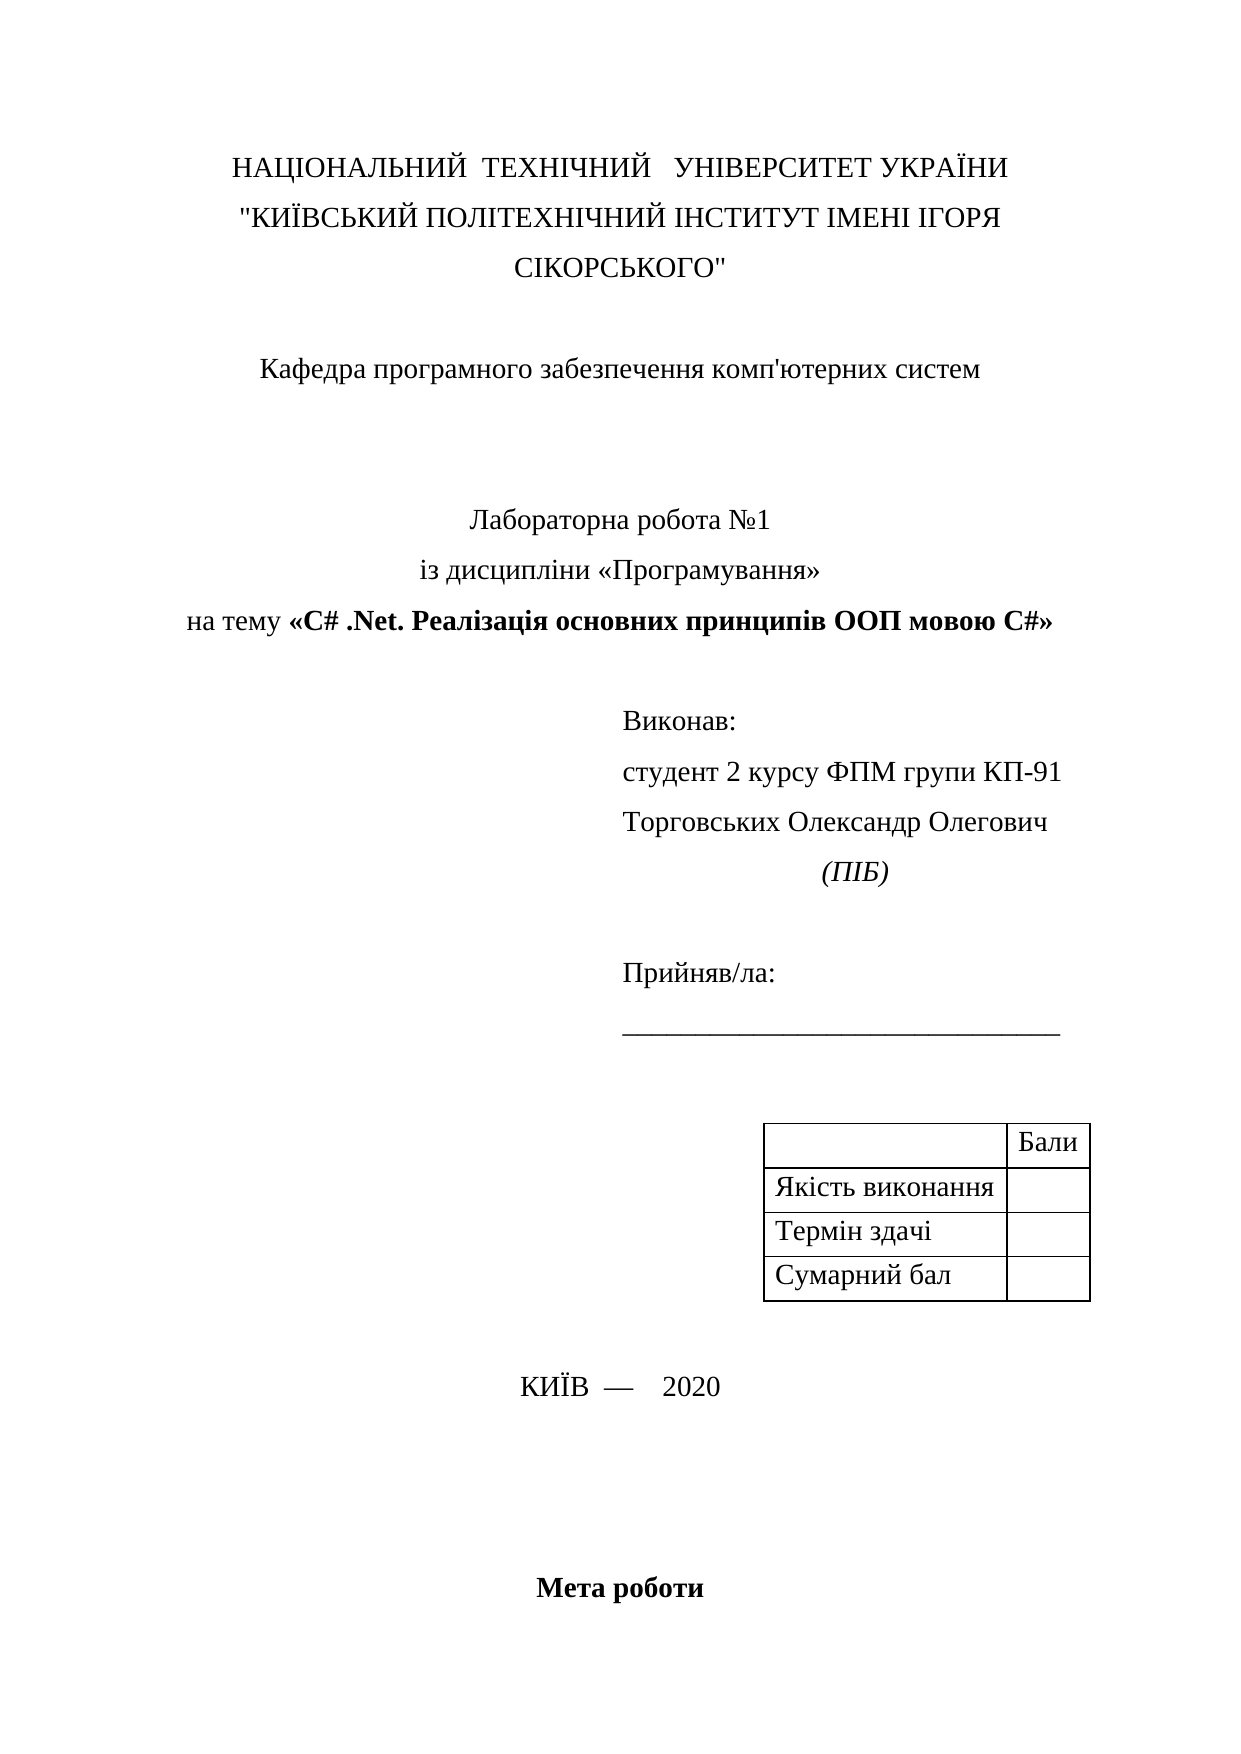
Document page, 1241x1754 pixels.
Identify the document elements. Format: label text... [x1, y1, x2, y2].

text Прийняв/ла: [150, 955, 1090, 988]
table_cell [1008, 1213, 1089, 1256]
text Торговських Олександр Олегович [150, 804, 1090, 838]
text на тему «C# .Net. Реалізація основних принципів ООП мовою C#» [150, 603, 1090, 636]
text Мета роботи [150, 1570, 1090, 1604]
text Виконав: [150, 703, 1090, 737]
text ______________________________ [150, 1005, 1090, 1039]
text КИЇВ — 2020 [150, 1369, 1090, 1402]
table_cell Сумарний бал [765, 1257, 1006, 1300]
text Лабораторна робота №1 [150, 502, 1090, 536]
table_cell [1008, 1257, 1089, 1300]
text Кафедра програмного забезпечення комп'ютерних систем [150, 351, 1090, 385]
text із дисципліни «Програмування» [150, 552, 1090, 586]
table_cell Якість виконання [765, 1169, 1006, 1211]
text НАЦІОНАЛЬНИЙ ТЕХНІЧНИЙ УНІВЕРСИТЕТ УКРАЇНИ [150, 150, 1090, 183]
text студент 2 курсу ФПМ групи КП-91 [150, 754, 1090, 787]
table_cell [1008, 1169, 1089, 1211]
table_cell Термін здачі [765, 1213, 1006, 1256]
text (ПІБ) [150, 854, 1090, 888]
table_header [765, 1124, 1006, 1167]
table_header Бали [1008, 1124, 1089, 1167]
text "КИЇВСЬКИЙ ПОЛІТЕХНІЧНИЙ ІНСТИТУТ ІМЕНІ ІГОРЯ СІКОРСЬКОГО" [150, 200, 1090, 284]
